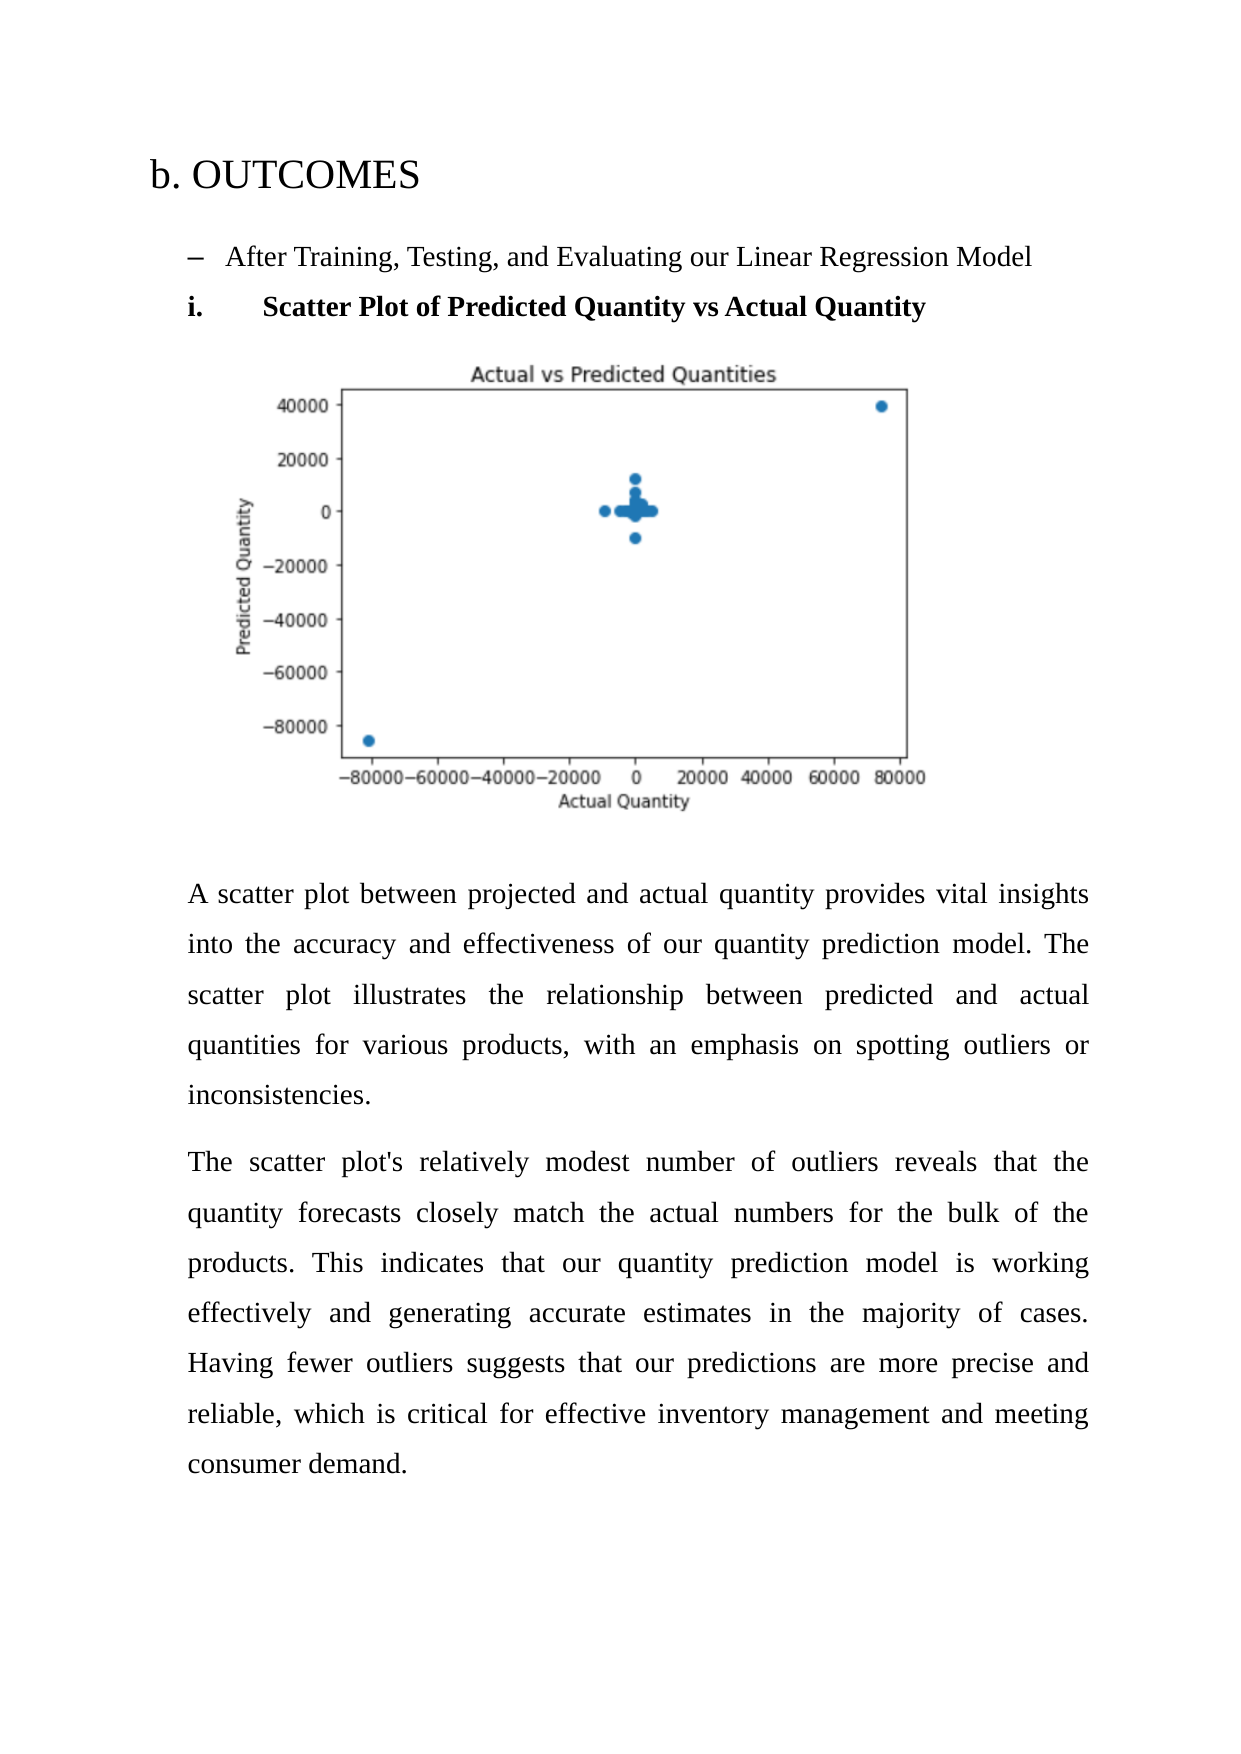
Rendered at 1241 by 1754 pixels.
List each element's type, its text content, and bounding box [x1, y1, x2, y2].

text b. OUTCOMES [150, 150, 1090, 198]
text A scatter plot between projected and actual quantity provides vital insights into the accuracy and effectiveness of our quantity prediction model. The scatter plot illustrates the relationship between predicted and actual quantities for various products, with an emphasis on spotting outliers or inconsistencies. [187, 876, 1090, 1111]
text The scatter plot's relatively modest number of outliers reveals that the quantity forecasts closely match the actual numbers for the bulk of the products. This indicates that our quantity prediction model is working effectively and generating accurate estimates in the majority of cases. Having fewer outliers suggests that our predictions are more precise and reliable, which is critical for effective inventory management and meeting consumer demand. [187, 1144, 1090, 1480]
list Scatter Plot of Predicted Quantity vs Actual Quantity [187, 289, 1090, 322]
picture [187, 356, 972, 846]
list After Training, Testing, and Evaluating our Linear Regression Model [187, 238, 1090, 272]
